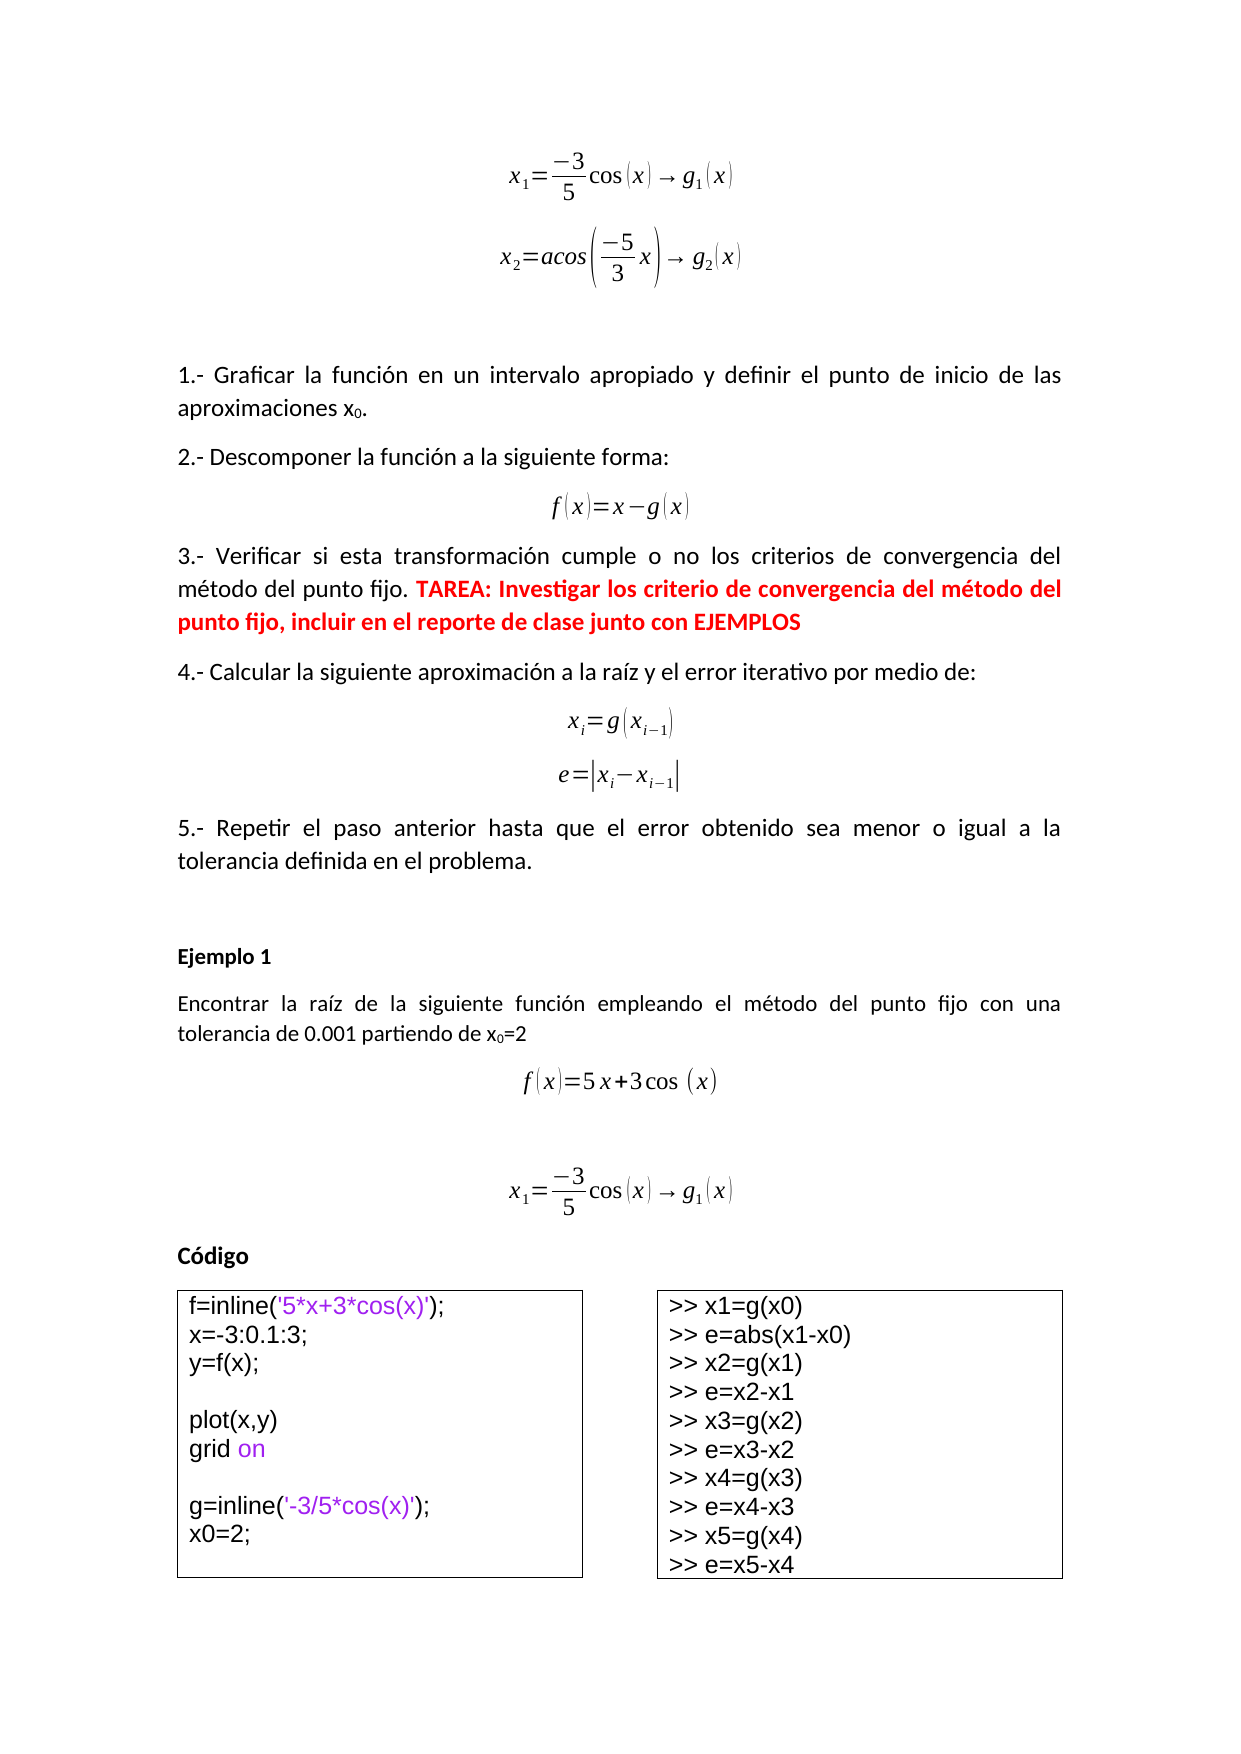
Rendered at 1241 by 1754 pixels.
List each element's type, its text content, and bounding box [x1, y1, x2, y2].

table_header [658, 1291, 1062, 1578]
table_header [178, 1291, 582, 1577]
text 2.- Descomponer la función a la siguiente forma: [177, 441, 1063, 472]
text 4.- Calcular la siguiente aproximación a la raíz y el error iterativo por medio de: [177, 656, 1063, 686]
text 3.- Verificar si esta transformación cumple o no los criterios de convergencia del método del punto fijo. TAREA: Investigar los criterio de convergencia del método del punto fijo, incluir en el reporte de clase junto con EJEMPLOS [177, 540, 1063, 637]
text 1.- Graficar la función en un intervalo apropiado y definir el punto de inicio de las aproximaciones x0. [177, 359, 1063, 422]
text Código [177, 1240, 1063, 1271]
text Encontrar la raíz de la siguiente función empleando el método del punto fijo con una tolerancia de 0.001 partiendo de x0=2 [177, 989, 1063, 1047]
text 5.- Repetir el paso anterior hasta que el error obtenido sea menor o igual a la tolerancia definida en el problema. [177, 812, 1063, 876]
text Ejemplo 1 [177, 942, 1063, 970]
